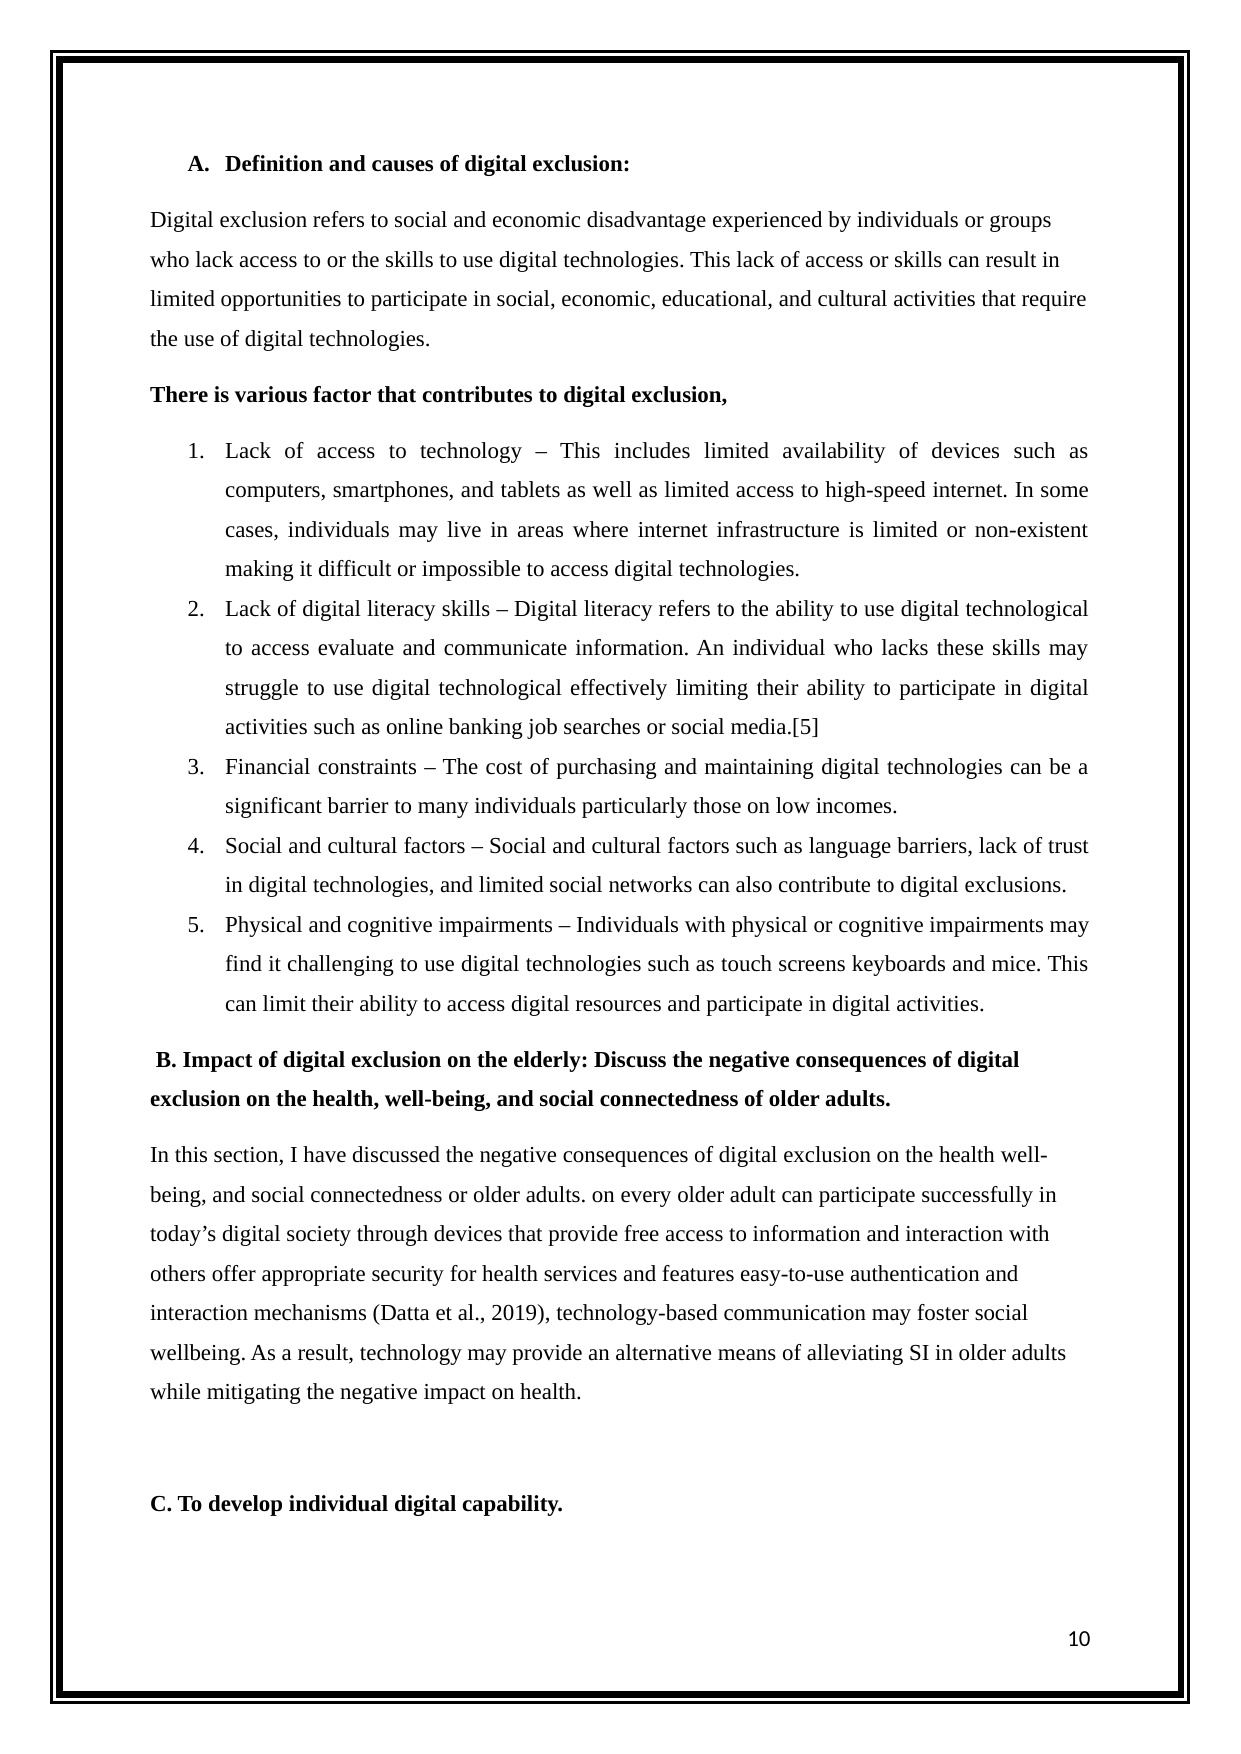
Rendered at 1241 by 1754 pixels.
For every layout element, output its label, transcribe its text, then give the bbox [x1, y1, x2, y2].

text In this section, I have discussed the negative consequences of digital exclusion on the health well-being, and social connectedness or older adults. on every older adult can participate successfully in today’s digital society through devices that provide free access to information and interaction with others offer appropriate security for health services and features easy-to-use authentication and interaction mechanisms (Datta et al., 2019), technology-based communication may foster social wellbeing. As a result, technology may provide an alternative means of alleviating SI in older adults while mitigating the negative impact on health. [150, 1141, 1090, 1404]
list Lack of digital literacy skills – Digital literacy refers to the ability to use digital technological to access evaluate and communicate information. An individual who lacks these skills may struggle to use digital technological effectively limiting their ability to participate in digital activities such as online banking job searches or social media.[5] [187, 595, 1090, 739]
list Social and cultural factors – Social and cultural factors such as language barriers, lack of trust in digital technologies, and limited social networks can also contribute to digital exclusions. [187, 832, 1090, 897]
list Definition and causes of digital exclusion: [187, 150, 1090, 176]
text Digital exclusion refers to social and economic disadvantage experienced by individuals or groups who lack access to or the skills to use digital technologies. This lack of access or skills can result in limited opportunities to participate in social, economic, educational, and cultural activities that require the use of digital technologies. [150, 206, 1090, 351]
list Financial constraints – The cost of purchasing and maintaining digital technologies can be a significant barrier to many individuals particularly those on low incomes. [187, 753, 1090, 818]
list Physical and cognitive impairments – Individuals with physical or cognitive impairments may find it challenging to use digital technologies such as touch screens keyboards and mice. This can limit their ability to access digital resources and participate in digital activities. [187, 911, 1090, 1016]
list Lack of access to technology – This includes limited availability of devices such as computers, smartphones, and tablets as well as limited access to high-speed internet. In some cases, individuals may live in areas where internet infrastructure is limited or non-existent making it difficult or impossible to access digital technologies. [187, 437, 1090, 582]
text C. To develop individual digital capability. [150, 1491, 1090, 1517]
text There is various factor that contributes to digital exclusion, [150, 381, 1090, 407]
text B. Impact of digital exclusion on the elderly: Discuss the negative consequences of digital exclusion on the health, well-being, and social connectedness of older adults. [150, 1046, 1090, 1112]
